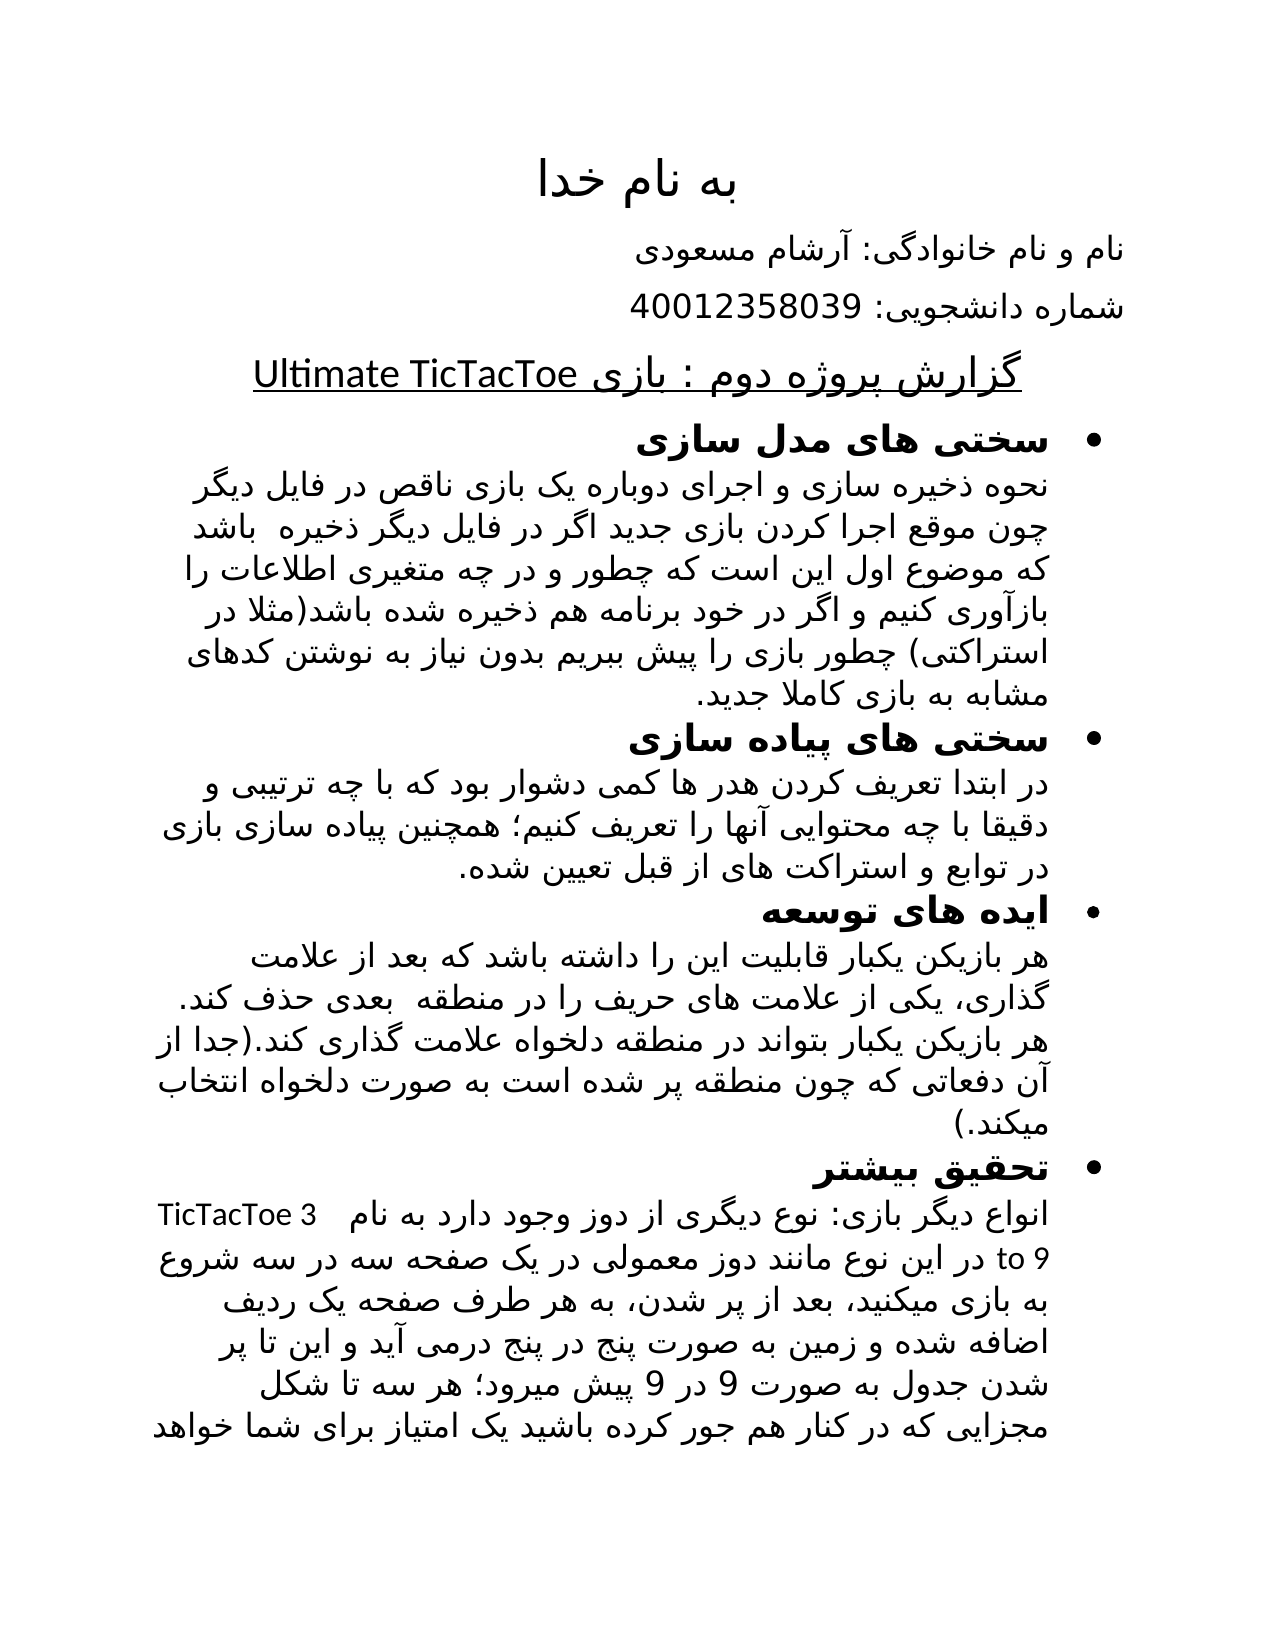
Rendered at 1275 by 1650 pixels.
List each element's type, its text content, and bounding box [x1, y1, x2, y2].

list سختی های پیاده سازی [150, 716, 1087, 760]
text به نام خدا [150, 150, 1125, 208]
list هر بازیکن یکبار قابلیت این را داشته باشد که بعد از علامت گذاری، یکی از علامت های حریف را در منطقه بعدی حذف کند. [150, 936, 1050, 1017]
list در ابتدا تعریف کردن هدر ها کمی دشوار بود که با چه ترتیبی و دقیقا با چه محتوایی آنها را تعریف کنیم؛ همچنین پیاده سازی بازی در توابع و استراکت های از قبل تعیین شده. [150, 763, 1050, 886]
list سختی های مدل سازی [150, 418, 1087, 462]
list تحقیق بیشتر [150, 1146, 1087, 1189]
text گزارش پروژه دوم : بازی Ultimate TicTacToe [150, 347, 1125, 397]
text نام و نام خانوادگی: آرشام مسعودی [150, 229, 1125, 268]
text شماره دانشجویی: 40012358039 [150, 288, 1125, 327]
list ایده های توسعه [150, 889, 1087, 933]
list نحوه ذخیره سازی و اجرای دوباره یک بازی ناقص در فایل دیگر چون موقع اجرا کردن بازی جدید اگر در فایل دیگر ذخیره باشد که موضوع اول این است که چطور و در چه متغیری اطلاعات را بازآوری کنیم و اگر در خود برنامه هم ذخیره شده باشد(مثلا در استراکتی) چطور بازی را پیش ببریم بدون نیاز به نوشتن کدهای مشابه به بازی کاملا جدید. [150, 465, 1050, 713]
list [150, 1193, 1050, 1445]
list هر بازیکن یکبار بتواند در منطقه دلخواه علامت گذاری کند.(جدا از آن دفعاتی که چون منطقه پر شده است به صورت دلخواه انتخاب میکند.) [150, 1020, 1050, 1143]
